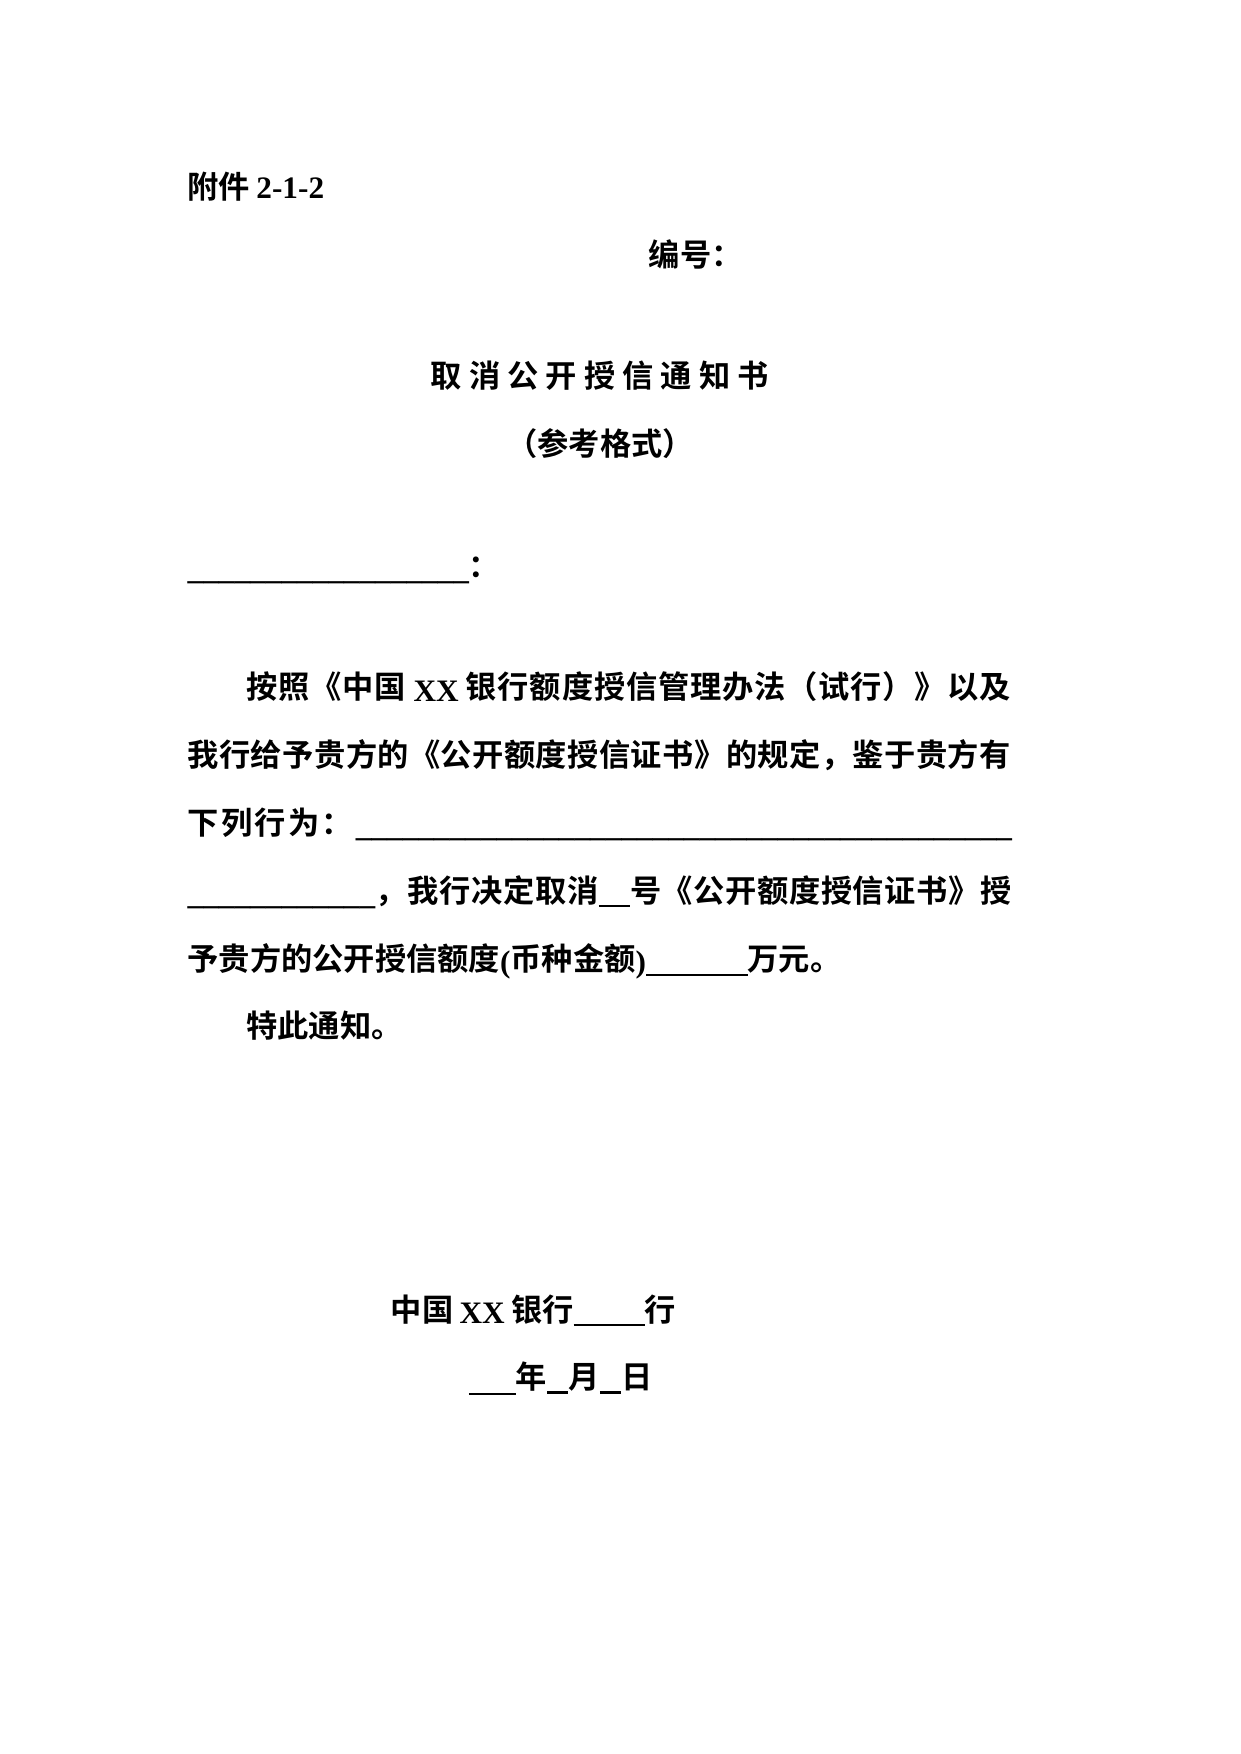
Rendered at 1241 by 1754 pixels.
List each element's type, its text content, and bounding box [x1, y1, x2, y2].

text 按照《中国XX银行额度授信管理办法（试行）》以及我行给予贵方的《公开额度授信证书》的规定，鉴于贵方有下列行为：______________________________________________________，我行决定取消 号《公开额度授信证书》授予贵方的公开授信额度(币种金额) 万元。 [187, 663, 1012, 979]
text 附件2-1-2 [187, 162, 1050, 207]
text （参考格式） [187, 419, 1012, 464]
text 编号： [187, 230, 1050, 275]
text 中国XX银行 行 [187, 1285, 1012, 1330]
text 特此通知。 [187, 1002, 1012, 1047]
text 取 消 公 开 授 信 通 知 书 [187, 351, 1012, 397]
text __________________： [187, 541, 1012, 586]
text 年 月 日 [187, 1353, 1012, 1398]
